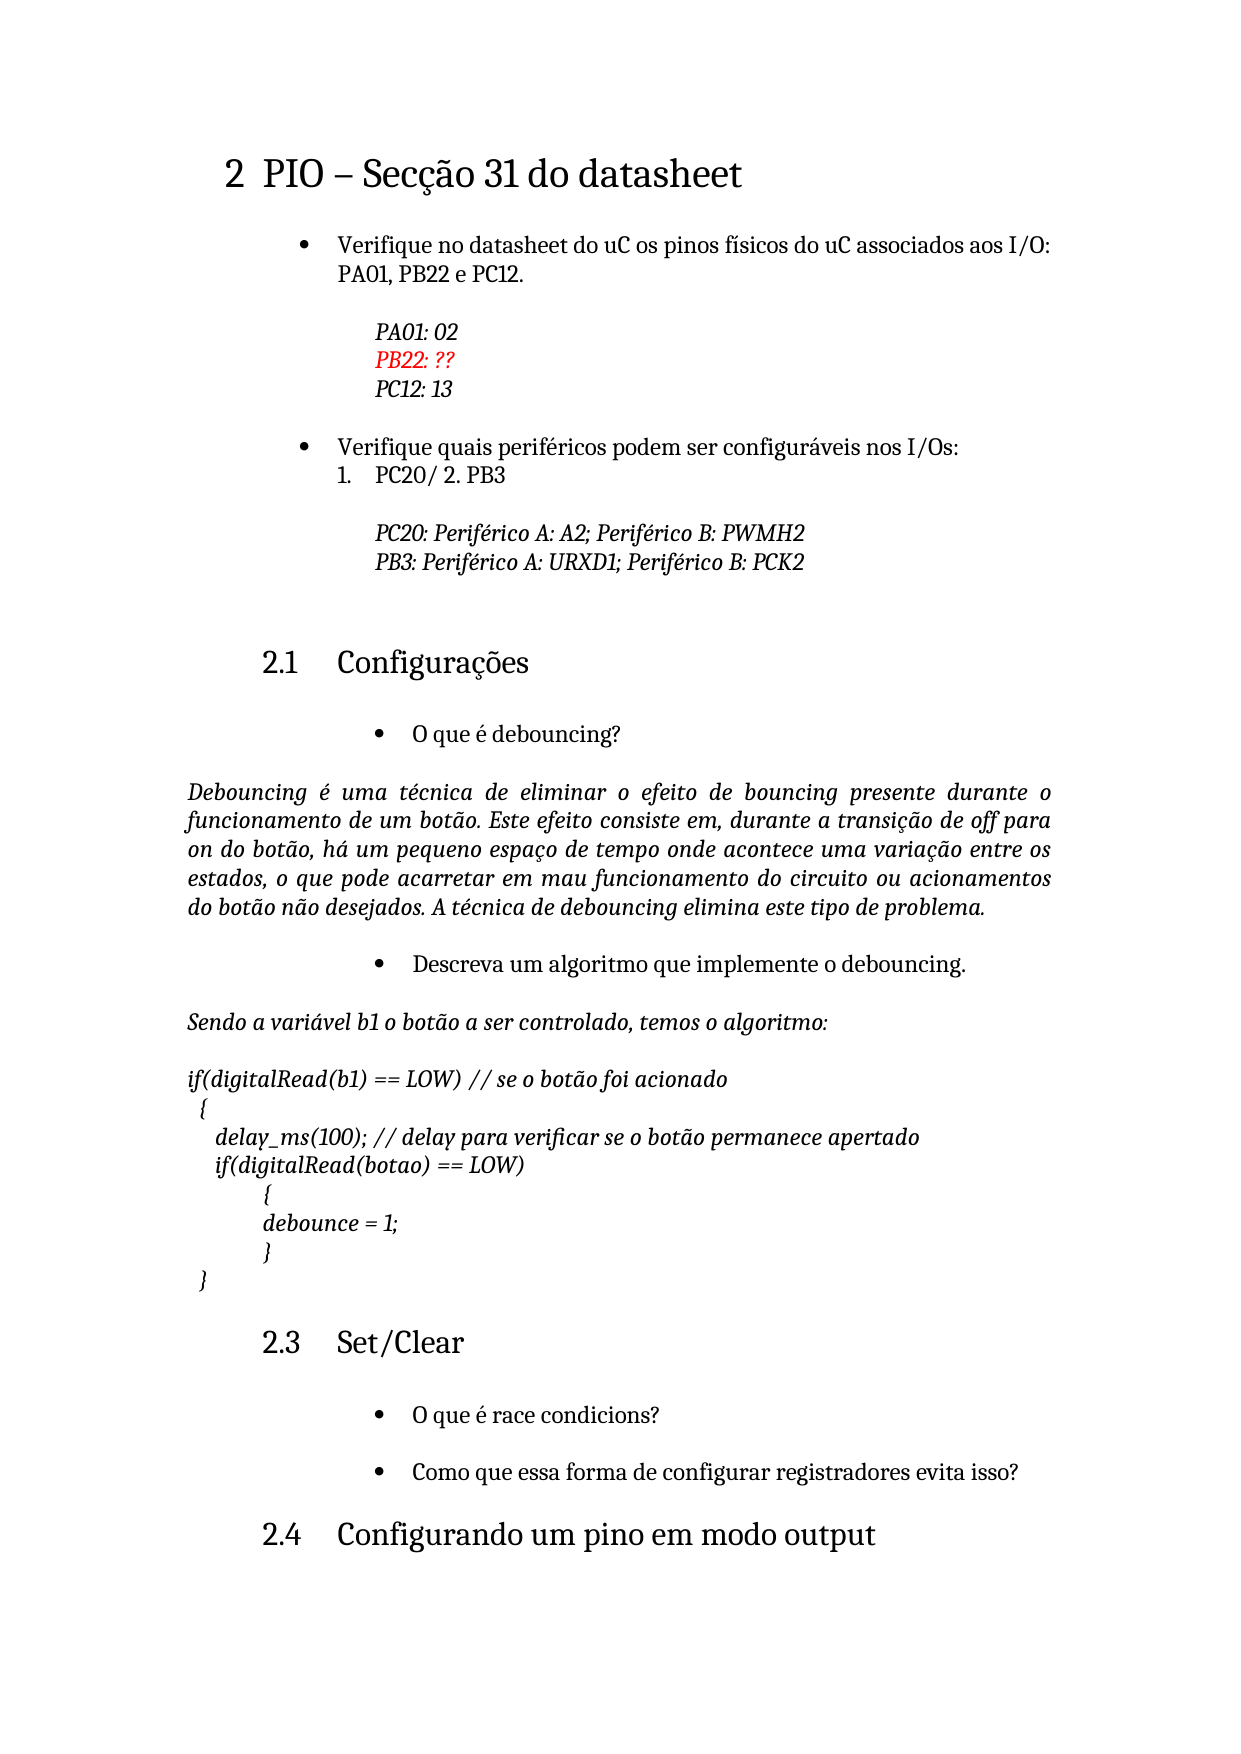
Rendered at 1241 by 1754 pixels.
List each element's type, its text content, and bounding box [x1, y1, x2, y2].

text { [187, 1180, 1053, 1209]
list Configurações [262, 643, 1053, 682]
list O que é race condicions? [375, 1401, 1053, 1429]
text if(digitalRead(botao) == LOW) [187, 1151, 1053, 1180]
text PC12: 13 [375, 375, 1053, 404]
list O que é debouncing? [375, 720, 1053, 749]
text debounce = 1; [187, 1209, 1053, 1238]
text Sendo a variável b1 o botão a ser controlado, temos o algoritmo: [187, 1008, 1053, 1036]
list Descreva um algoritmo que implemente o debouncing. [375, 950, 1053, 979]
list Configurando um pino em modo output [262, 1516, 1053, 1554]
text } [187, 1238, 1053, 1266]
list PC20: Periférico A: A2; Periférico B: PWMH2 [375, 519, 1053, 548]
list PIO – Secção 31 do datasheet [225, 150, 1053, 198]
text { [187, 1094, 1053, 1123]
list Verifique no datasheet do uC os pinos físicos do uC associados aos I/O: PA01, PB22 e PC12. [300, 231, 1053, 289]
list PB3: Periférico A: URXD1; Periférico B: PCK2 [375, 548, 1053, 576]
text } [187, 1266, 1053, 1295]
list Set/Clear [262, 1324, 1053, 1362]
text PA01: 02 [375, 318, 1053, 346]
text delay_ms(100); // delay para verificar se o botão permanece apertado [187, 1123, 1053, 1151]
list PC20/ 2. PB3 [337, 461, 1053, 490]
text if(digitalRead(b1) == LOW) // se o botão foi acionado [187, 1065, 1053, 1094]
list Verifique quais periféricos podem ser configuráveis nos I/Os: [300, 433, 1053, 461]
text Debouncing é uma técnica de eliminar o efeito de bouncing presente durante o funcionamento de um botão. Este efeito consiste em, durante a transição de off para on do botão, há um pequeno espaço de tempo onde acontece uma variação entre os estados, o que pode acarretar em mau funcionamento do circuito ou acionamentos do botão não desejados. A técnica de debouncing elimina este tipo de problema. [187, 778, 1053, 921]
text PB22: ?? [375, 346, 1053, 375]
list Como que essa forma de configurar registradores evita isso? [375, 1458, 1053, 1487]
